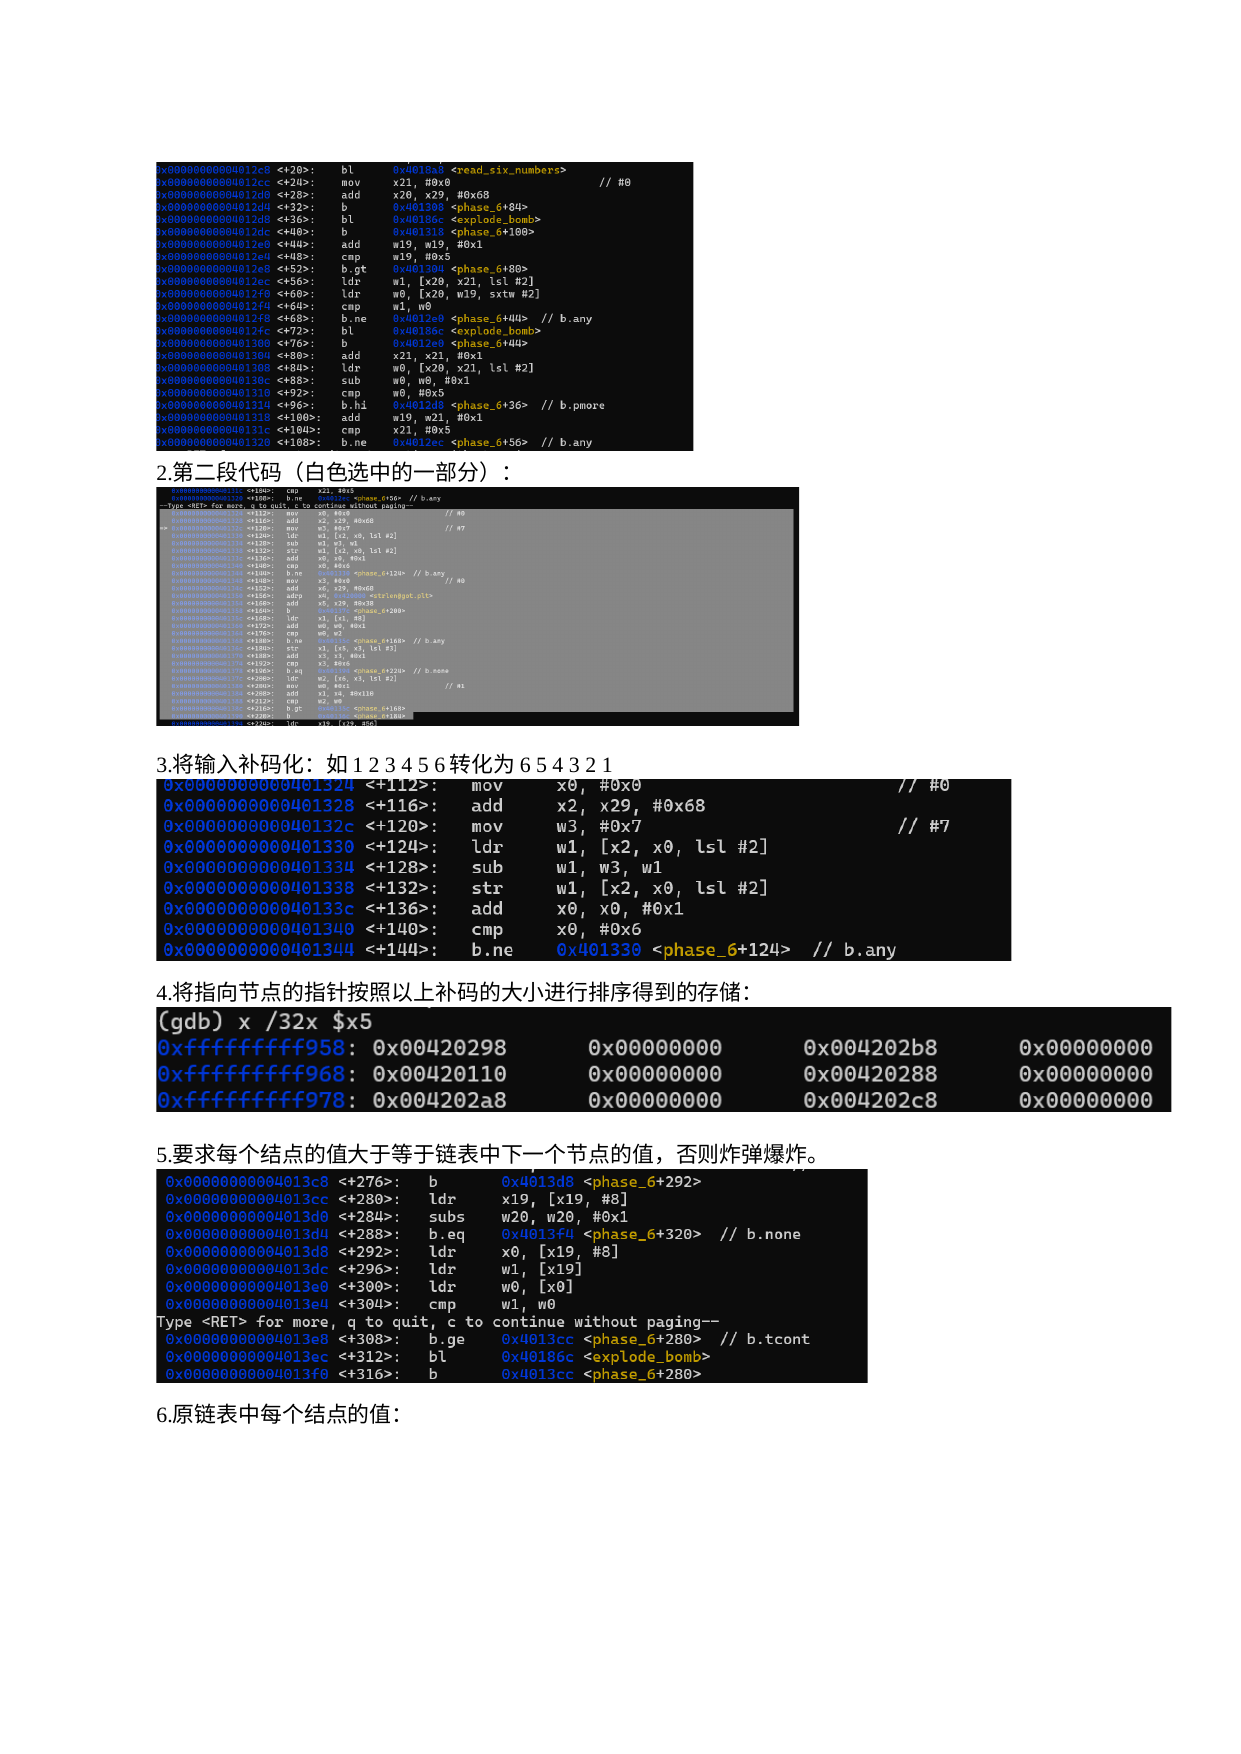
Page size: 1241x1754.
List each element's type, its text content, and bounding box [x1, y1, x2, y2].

text 2.第二段代码（白色选中的一部分）： [112, 454, 1128, 487]
picture [156, 779, 1012, 961]
picture [156, 487, 800, 726]
picture [156, 1007, 1172, 1112]
picture [156, 162, 694, 451]
text 3.将输入补码化：如1 2 3 4 5 6转化为6 5 4 3 2 1 [112, 747, 1128, 779]
text 6.原链表中每个结点的值： [112, 1397, 1128, 1429]
text 4.将指向节点的指针按照以上补码的大小进行排序得到的存储： [112, 974, 1128, 1007]
picture [156, 1169, 868, 1383]
text 5.要求每个结点的值大于等于链表中下一个节点的值，否则炸弹爆炸。 [112, 1137, 1128, 1169]
